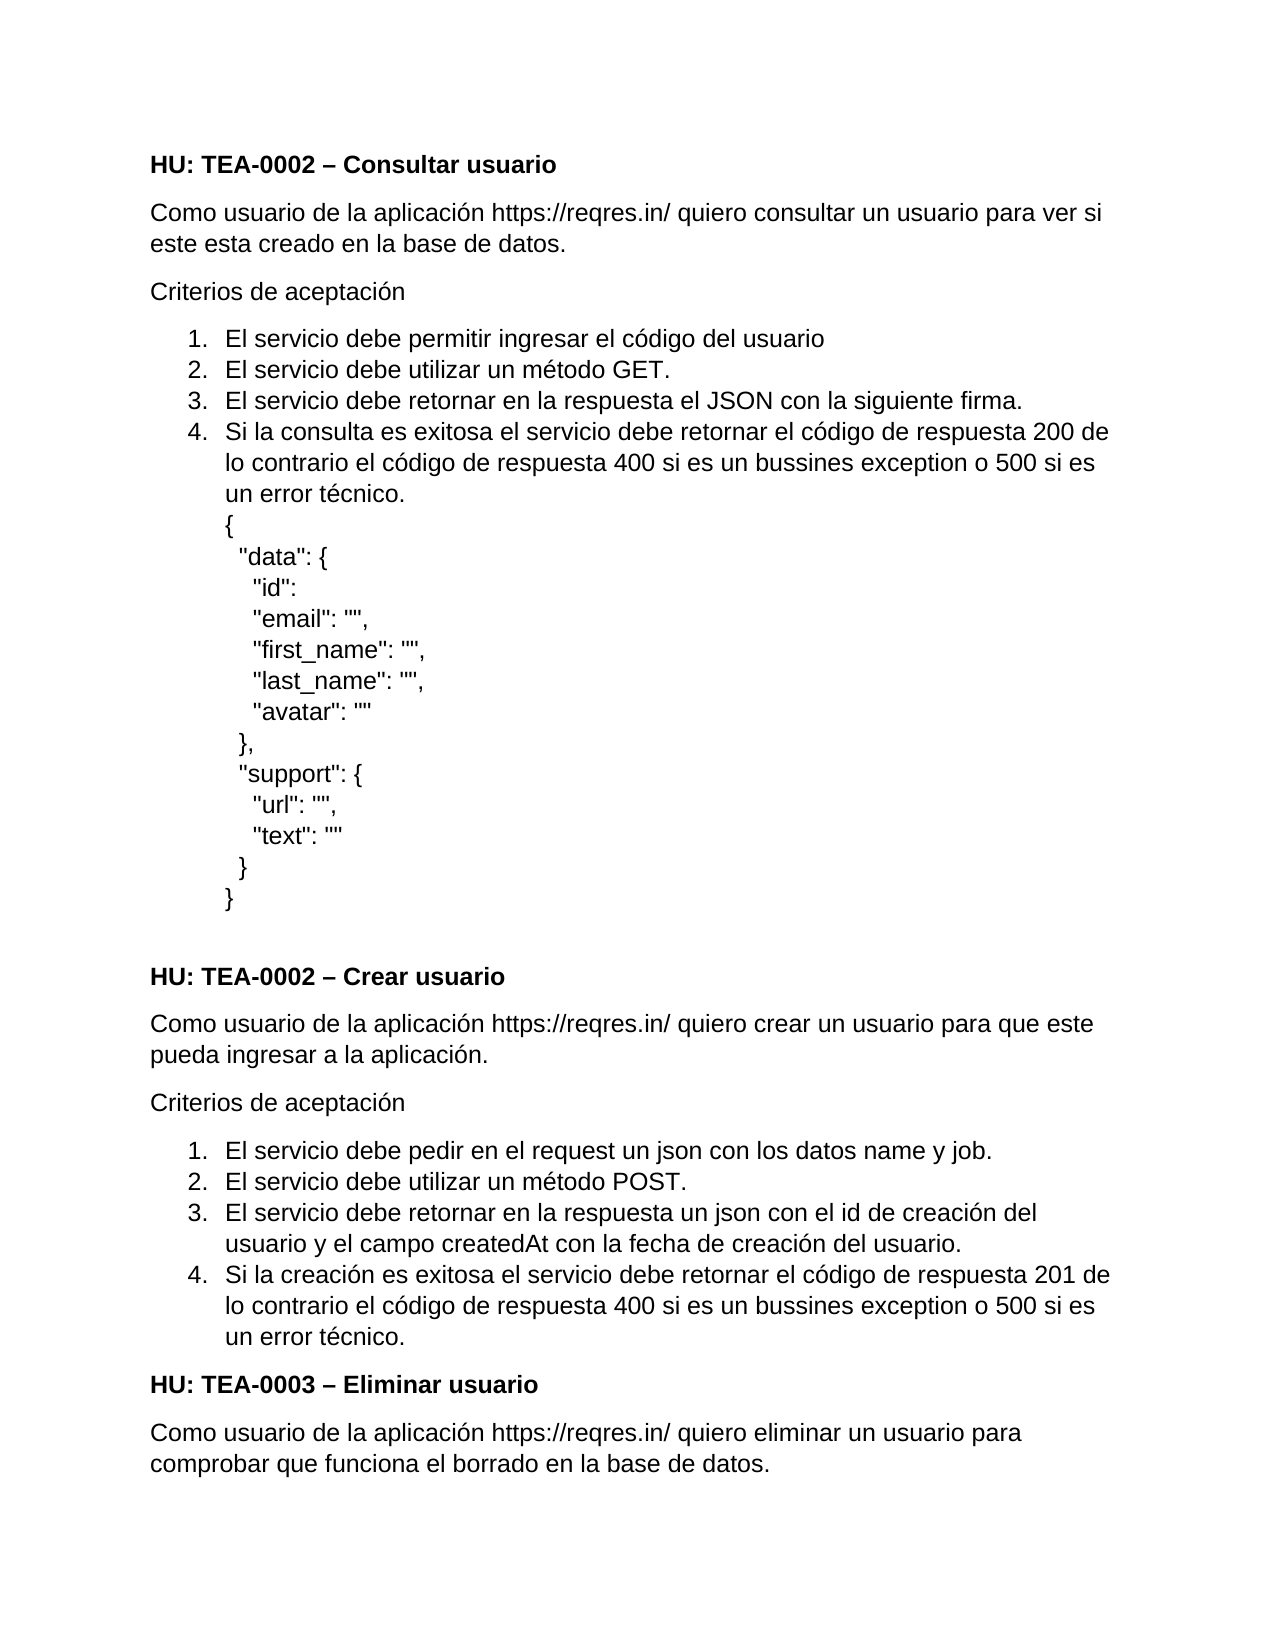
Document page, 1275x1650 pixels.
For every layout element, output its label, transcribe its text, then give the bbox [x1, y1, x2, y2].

text HU: TEA-0002 – Consultar usuario [150, 150, 1125, 179]
list Si la creación es exitosa el servicio debe retornar el código de respuesta 201 de lo contrario el código de respuesta 400 si es un bussines exception o 500 si es un error técnico. [187, 1260, 1125, 1351]
list Si la consulta es exitosa el servicio debe retornar el código de respuesta 200 de lo contrario el código de respuesta 400 si es un bussines exception o 500 si es un error técnico. [187, 417, 1125, 508]
list } [225, 852, 1125, 881]
list "data": { [225, 541, 1125, 570]
text HU: TEA-0002 – Crear usuario [150, 962, 1125, 990]
list "id": [225, 572, 1125, 601]
text Como usuario de la aplicación https://reqres.in/ quiero eliminar un usuario para comprobar que funciona el borrado en la base de datos. [150, 1417, 1125, 1477]
list "url": "", [225, 790, 1125, 818]
text Como usuario de la aplicación https://reqres.in/ quiero crear un usuario para que este pueda ingresar a la aplicación. [150, 1009, 1125, 1069]
list El servicio debe retornar en la respuesta un json con el id de creación del usuario y el campo createdAt con la fecha de creación del usuario. [187, 1198, 1125, 1258]
list El servicio debe utilizar un método GET. [187, 355, 1125, 384]
list El servicio debe permitir ingresar el código del usuario [187, 324, 1125, 353]
list } [225, 883, 1125, 912]
list "first_name": "", [225, 634, 1125, 663]
text Criterios de aceptación [150, 276, 1125, 305]
list { [225, 510, 1125, 539]
list }, [225, 728, 1125, 756]
text Como usuario de la aplicación https://reqres.in/ quiero consultar un usuario para ver si este esta creado en la base de datos. [150, 198, 1125, 257]
list "support": { [225, 759, 1125, 787]
text Criterios de aceptación [150, 1088, 1125, 1117]
list El servicio debe utilizar un método POST. [187, 1167, 1125, 1196]
list El servicio debe pedir en el request un json con los datos name y job. [187, 1136, 1125, 1164]
list "last_name": "", [225, 666, 1125, 694]
list "text": "" [225, 821, 1125, 849]
list El servicio debe retornar en la respuesta el JSON con la siguiente firma. [187, 386, 1125, 415]
list "email": "", [225, 603, 1125, 632]
text HU: TEA-0003 – Eliminar usuario [150, 1370, 1125, 1398]
list "avatar": "" [225, 697, 1125, 725]
